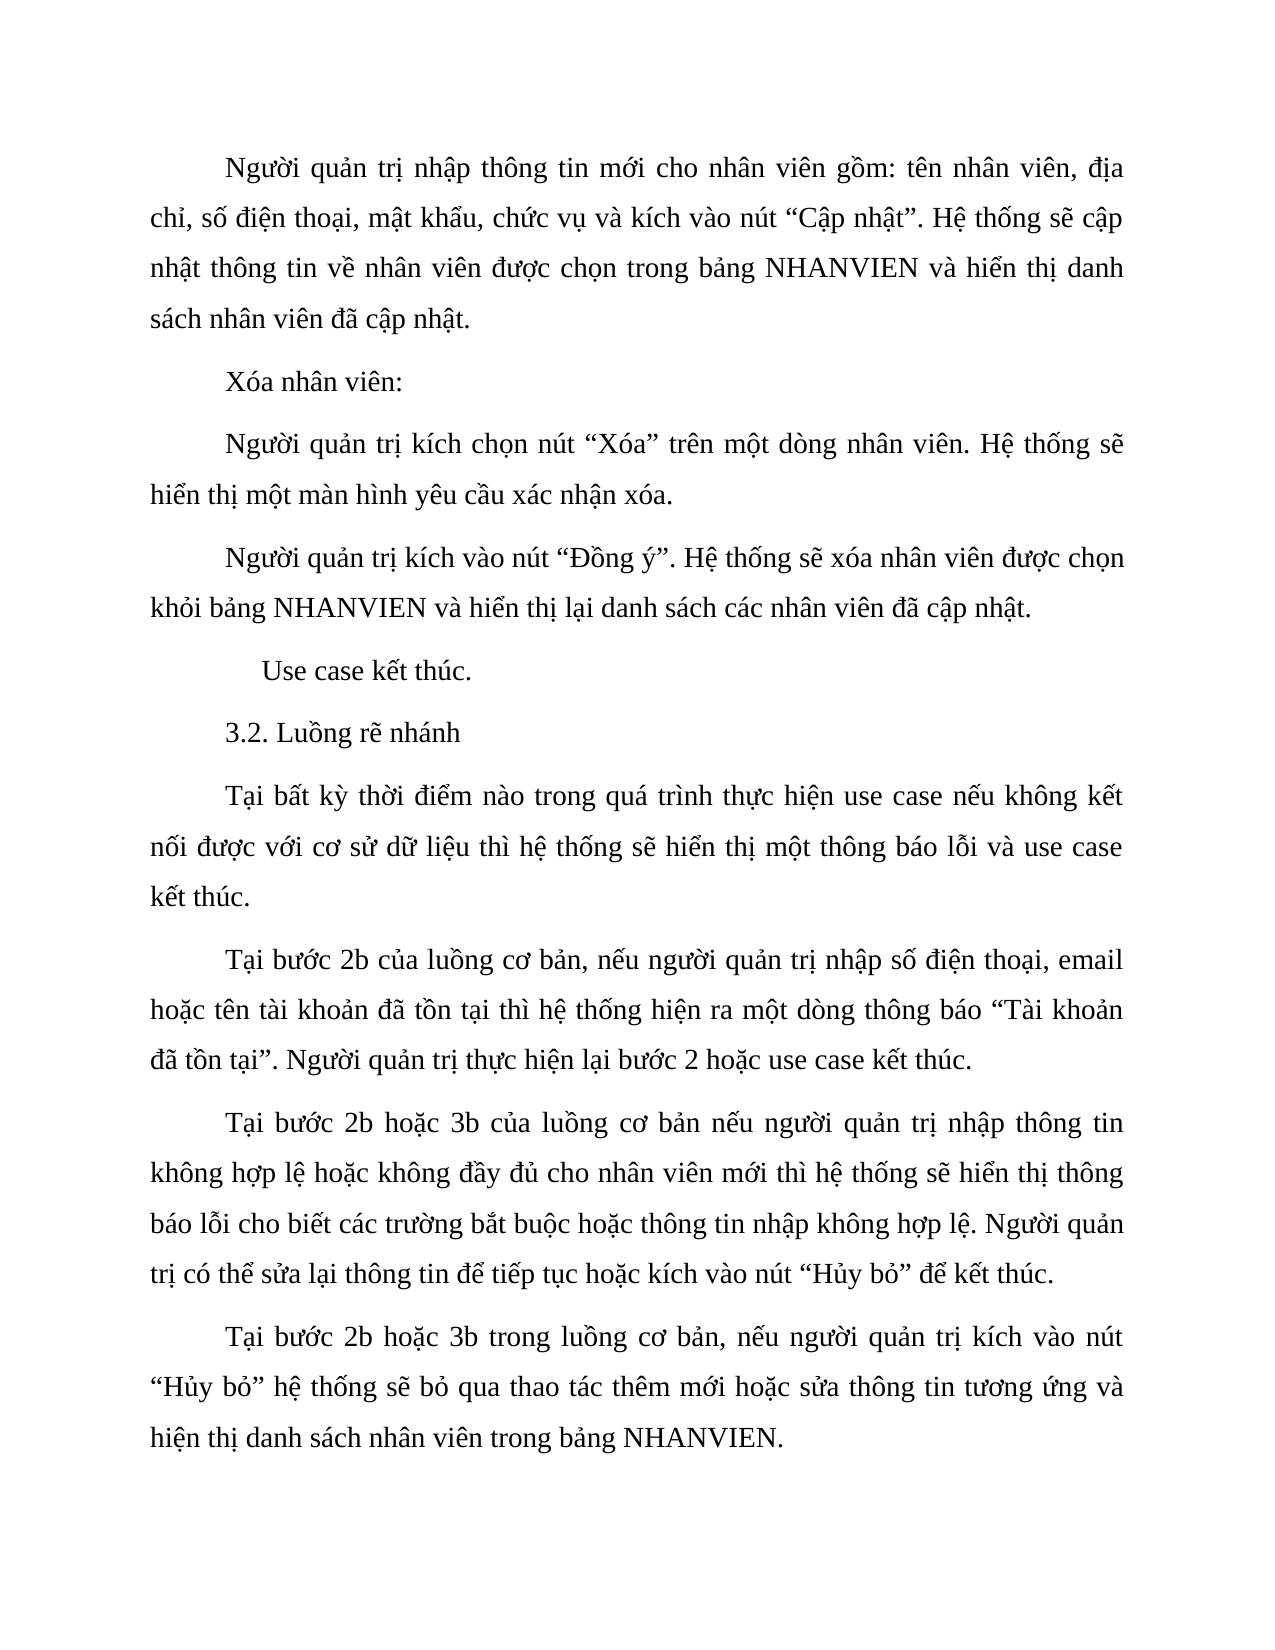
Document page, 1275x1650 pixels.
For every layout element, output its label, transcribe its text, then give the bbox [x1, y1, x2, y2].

text Người quản trị kích vào nút “Đồng ý”. Hệ thống sẽ xóa nhân viên được chọn khỏi bảng NHANVIEN và hiển thị lại danh sách các nhân viên đã cập nhật. [150, 540, 1125, 623]
text Tại bước 2b của luồng cơ bản, nếu người quản trị nhập số điện thoại, email hoặc tên tài khoản đã tồn tại thì hệ thống hiện ra một dòng thông báo “Tài khoản đã tồn tại”. Người quản trị thực hiện lại bước 2 hoặc use case kết thúc. [150, 942, 1125, 1076]
text 3.2. Luồng rẽ nhánh [150, 716, 1125, 749]
text Use case kết thúc. [150, 653, 1125, 686]
text Người quản trị nhập thông tin mới cho nhân viên gồm: tên nhân viên, địa chỉ, số điện thoại, mật khẩu, chức vụ và kích vào nút “Cập nhật”. Hệ thống sẽ cập nhật thông tin về nhân viên được chọn trong bảng NHANVIEN và hiển thị danh sách nhân viên đã cập nhật. [150, 150, 1125, 334]
text Tại bước 2b hoặc 3b trong luồng cơ bản, nếu người quản trị kích vào nút “Hủy bỏ” hệ thống sẽ bỏ qua thao tác thêm mới hoặc sửa thông tin tương ứng và hiện thị danh sách nhân viên trong bảng NHANVIEN. [150, 1319, 1125, 1453]
text Tại bước 2b hoặc 3b của luồng cơ bản nếu người quản trị nhập thông tin không hợp lệ hoặc không đầy đủ cho nhân viên mới thì hệ thống sẽ hiển thị thông báo lỗi cho biết các trường bắt buộc hoặc thông tin nhập không hợp lệ. Người quản trị có thể sửa lại thông tin để tiếp tục hoặc kích vào nút “Hủy bỏ” để kết thúc. [150, 1105, 1125, 1290]
text Xóa nhân viên: [150, 364, 1125, 397]
text Người quản trị kích chọn nút “Xóa” trên một dòng nhân viên. Hệ thống sẽ hiển thị một màn hình yêu cầu xác nhận xóa. [150, 427, 1125, 510]
text Tại bất kỳ thời điểm nào trong quá trình thực hiện use case nếu không kết nối được với cơ sử dữ liệu thì hệ thống sẽ hiển thị một thông báo lỗi và use case kết thúc. [150, 778, 1125, 913]
